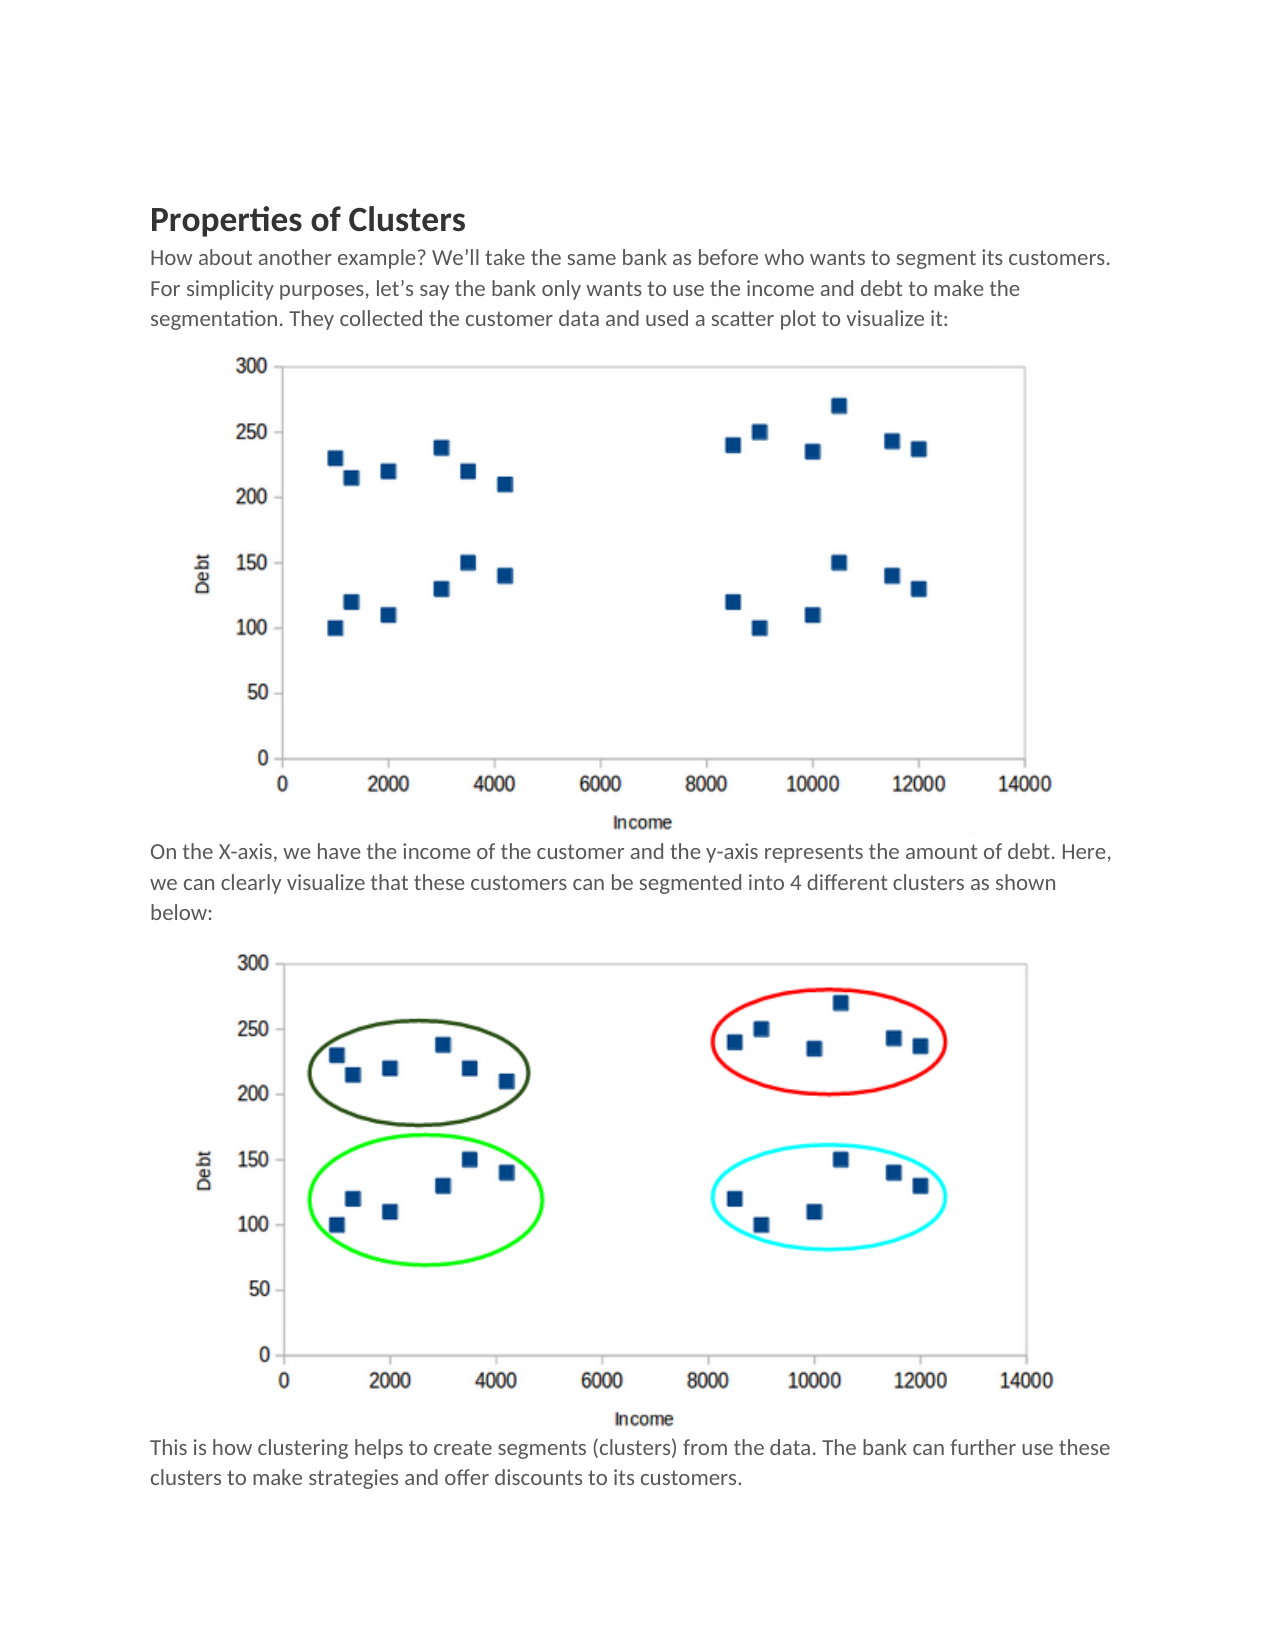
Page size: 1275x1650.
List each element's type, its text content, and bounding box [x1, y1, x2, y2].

subtitle Properties of Clusters [150, 197, 1125, 240]
text This is how clustering helps to create segments (clusters) from the data. The bank can further use these clusters to make strategies and offer discounts to its customers. [150, 945, 1125, 1491]
text How about another example? We’ll take the same bank as before who wants to segment its customers. For simplicity purposes, let’s say the bank only wants to use the income and debt to make the segmentation. They collected the customer data and used a scatter plot to visualize it: [150, 243, 1125, 332]
text On the X-axis, we have the income of the customer and the y-axis represents the amount of debt. Here, we can clearly visualize that these customers can be segmented into 4 different clusters as shown below: [150, 351, 1125, 926]
